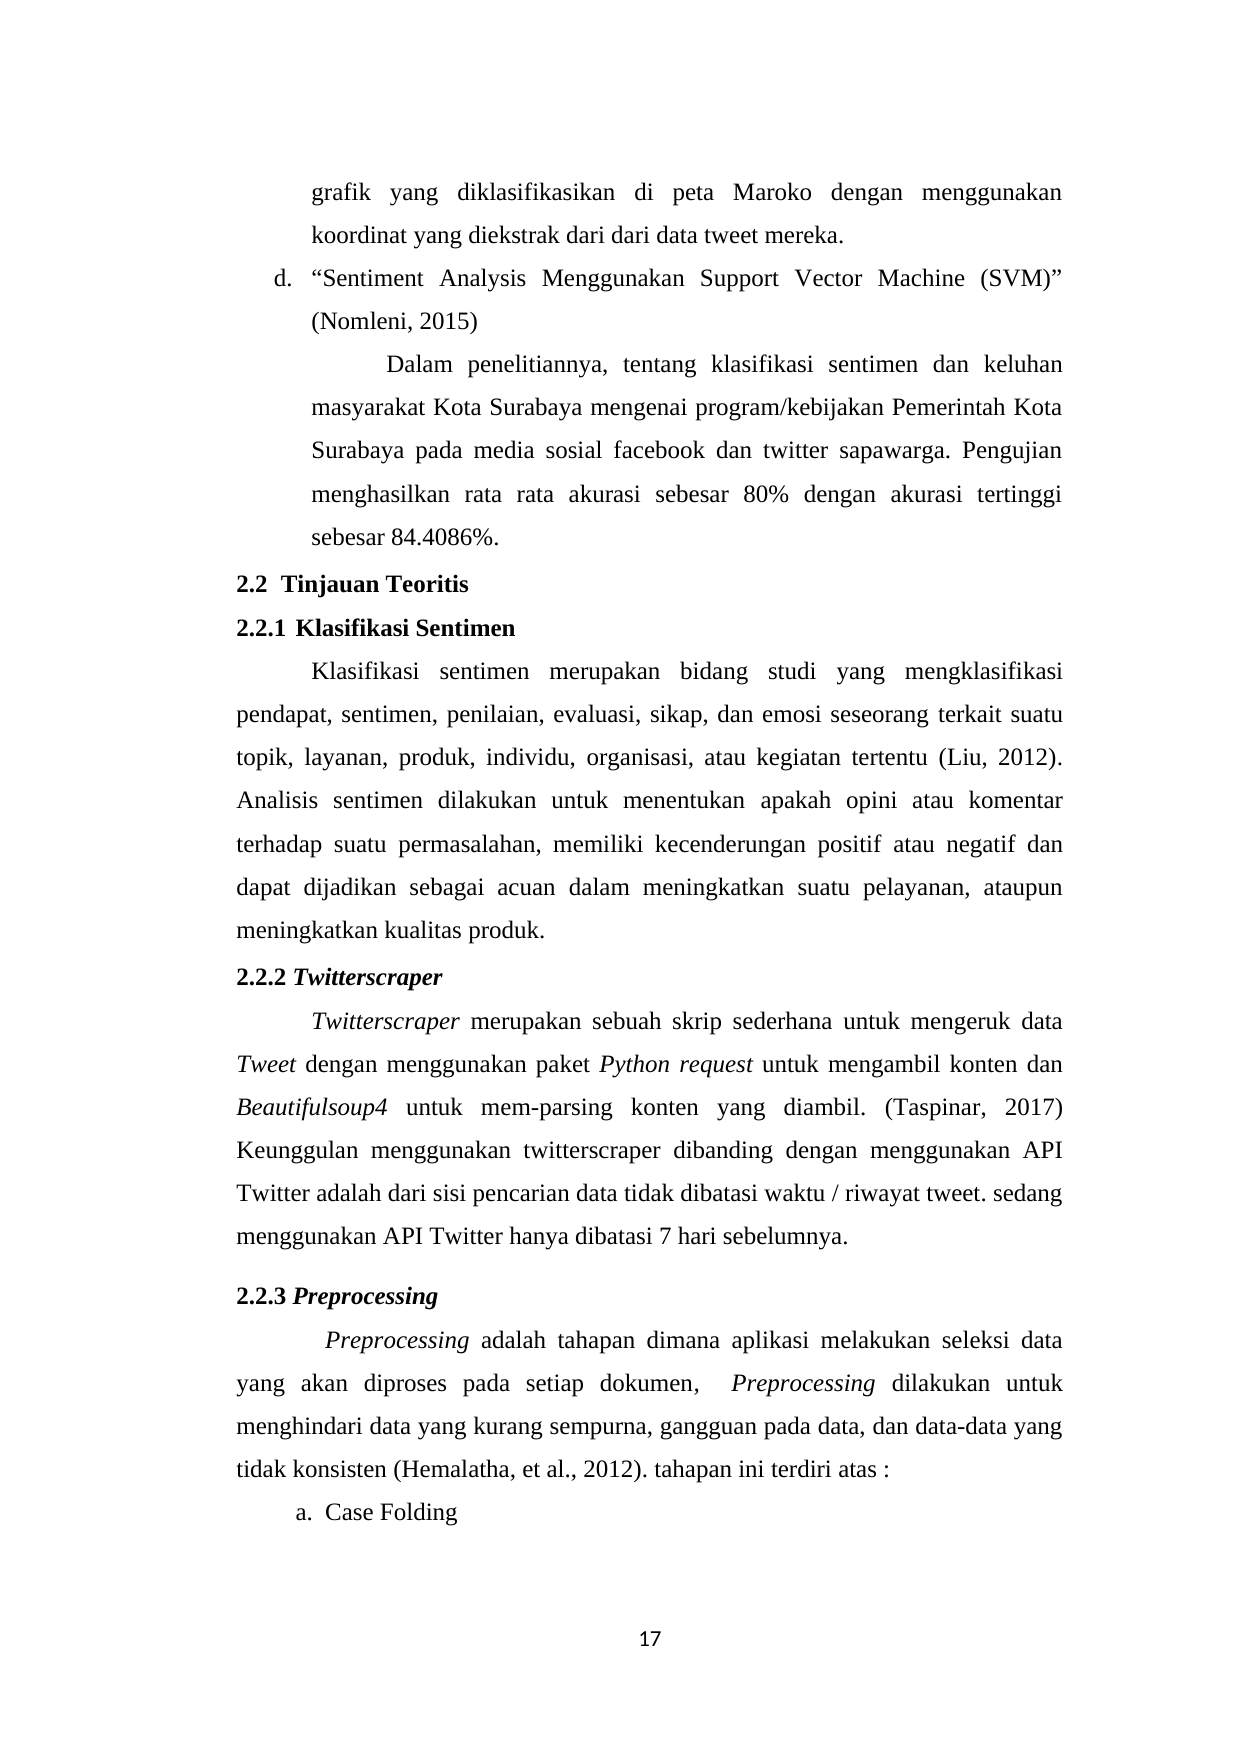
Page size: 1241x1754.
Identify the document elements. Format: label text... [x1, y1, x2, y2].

list “Sentiment Analysis Menggunakan Support Vector Machine (SVM)” [274, 263, 1063, 335]
subtitle 2.2.3 Preprocessing [236, 1281, 1063, 1310]
subtitle Klasifikasi Sentimen [236, 613, 1063, 641]
text Twitterscraper merupakan sebuah skrip sederhana untuk mengeruk data Tweet dengan menggunakan paket Python request untuk mengambil konten dan Beautifulsoup4 untuk mem-parsing konten yang diambil. Keunggulan menggunakan twitterscraper dibanding dengan menggunakan API Twitter adalah dari sisi pencarian data tidak dibatasi waktu / riwayat tweet. sedang menggunakan API Twitter hanya dibatasi 7 hari sebelumnya. [236, 1006, 1063, 1250]
text Klasifikasi sentimen merupakan bidang studi yang mengklasifikasi pendapat, sentimen, penilaian, evaluasi, sikap, dan emosi seseorang terkait suatu topik, layanan, produk, individu, organisasi, atau kegiatan tertentu. Analisis sentimen dilakukan untuk menentukan apakah opini atau komentar terhadap suatu permasalahan, memiliki kecenderungan positif atau negatif dan dapat dijadikan sebagai acuan dalam meningkatkan suatu pelayanan, ataupun meningkatkan kualitas produk. [236, 656, 1063, 944]
subtitle Tinjauan Teoritis [236, 569, 1063, 598]
subtitle 2.2.2 Twitterscraper [236, 962, 1063, 991]
text Preprocessing adalah tahapan dimana aplikasi melakukan seleksi data yang akan diproses pada setiap dokumen, Preprocessing dilakukan untuk menghindari data yang kurang sempurna, gangguan pada data, dan data-data yang tidak konsisten . tahapan ini terdiri atas : [236, 1325, 1063, 1483]
list Dalam penelitiannya, tentang klasifikasi sentimen dan keluhan masyarakat Kota Surabaya mengenai program/kebijakan Pemerintah Kota Surabaya pada media sosial facebook dan twitter sapawarga. Pengujian menghasilkan rata rata akurasi sebesar 80% dengan akurasi tertinggi sebesar 84.4086%. [311, 349, 1063, 551]
list Case Folding [295, 1497, 1063, 1526]
